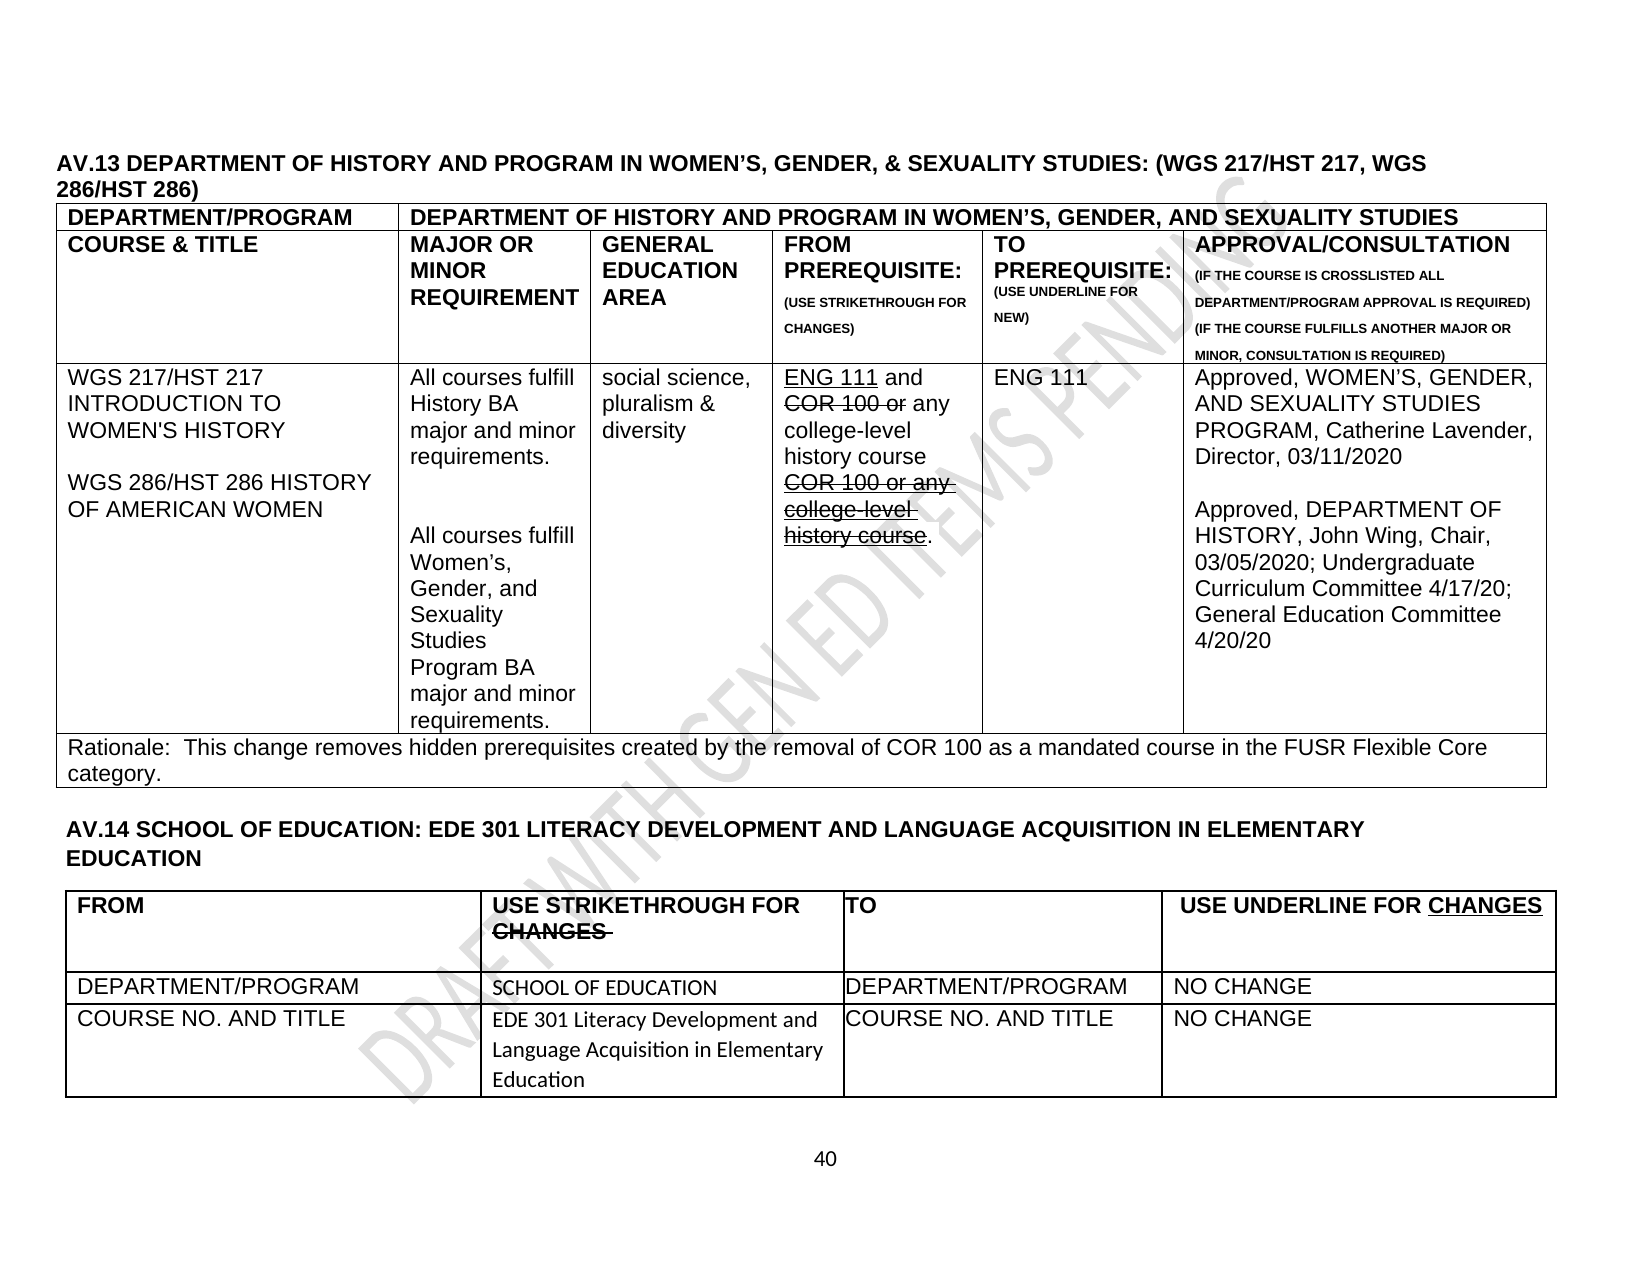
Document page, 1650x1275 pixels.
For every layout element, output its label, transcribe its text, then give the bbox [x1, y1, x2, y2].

table_cell Approved, WOMEN’S, GENDER, AND SEXUALITY STUDIES PROGRAM, Catherine Lavender, Director, 03/11/2020 Approved, DEPARTMENT OF HISTORY, John Wing, Chair, 03/05/2020; Undergraduate Curriculum Committee 4/17/20; General Education Committee 4/20/20 [1184, 364, 1546, 733]
table_cell Department/Program [67, 973, 480, 1003]
table_cell TO PREREQUISITE: (USE UNDERLINE FOR NEW) [983, 231, 1183, 363]
table_cell APPROVAL/CONSULTATION (IF THE COURSE IS CROSSLISTED ALL DEPARTMENT/PROGRAM APPROVAL IS REQUIRED) (IF THE COURSE FULFILLS ANOTHER MAJOR OR MINOR, CONSULTATION IS REQUIRED) [1184, 231, 1546, 363]
table_cell Course No. and Title [67, 1005, 480, 1096]
table_cell ENG 111 and COR 100 or any college-level history course COR 100 or any college-level history course. [773, 364, 982, 733]
table_cell Course No. AND TITLE [845, 1005, 1161, 1096]
table_header TO [845, 892, 1161, 971]
table_cell FROM PREREQUISITE: (USE STRIKETHROUGH FOR CHANGES) [773, 231, 982, 363]
text AV.14 SCHOOL OF EDUCATION: EDE 301 Literacy Development and Language Acquisition in Elementary Education [66, 816, 1500, 871]
text AV.13 DEPARTMENT OF HISTORY AND PROGRAM IN WOMEN’S, GENDER, & SEXUALITY STUDIES: (WGS 217/HST 217, WGS 286/HST 286) [56, 150, 1500, 203]
table_cell Rationale: This change removes hidden prerequisites created by the removal of COR 100 as a mandated course in the FUSR Flexible Core category. [57, 734, 1546, 787]
table_cell social science, pluralism & diversity [591, 364, 772, 733]
table_header USE UNDERLINE FOR CHANGES [1163, 892, 1555, 971]
table_cell COURSE & TITLE [57, 231, 398, 363]
table_cell MAJOR OR MINOR REQUIREMENT [399, 231, 590, 363]
table_cell No change [1163, 973, 1555, 1003]
table_cell All courses fulfill History BA major and minor requirements. All courses fulfill Women’s, Gender, and Sexuality Studies Program BA major and minor requirements. [399, 364, 590, 733]
table_cell No change [1163, 1005, 1555, 1096]
table_header USE STRIKETHROUGH FOR CHANGES [482, 892, 843, 971]
table_header FROM [67, 892, 480, 971]
table_cell GENERAL EDUCATION AREA [591, 231, 772, 363]
table_cell ENG 111 [983, 364, 1183, 733]
table_header DEPARTMENT/PROGRAM [57, 204, 398, 230]
table_cell Department/Program [845, 973, 1161, 1003]
table_cell WGS 217/HST 217 INTRODUCTION TO WOMEN'S HISTORY WGS 286/HST 286 HISTORY OF AMERICAN WOMEN [57, 364, 398, 733]
table_header DEPARTMENT OF HISTORY AND PROGRAM IN WOMEN’S, GENDER, AND SEXUALITY STUDIES [399, 204, 1546, 230]
